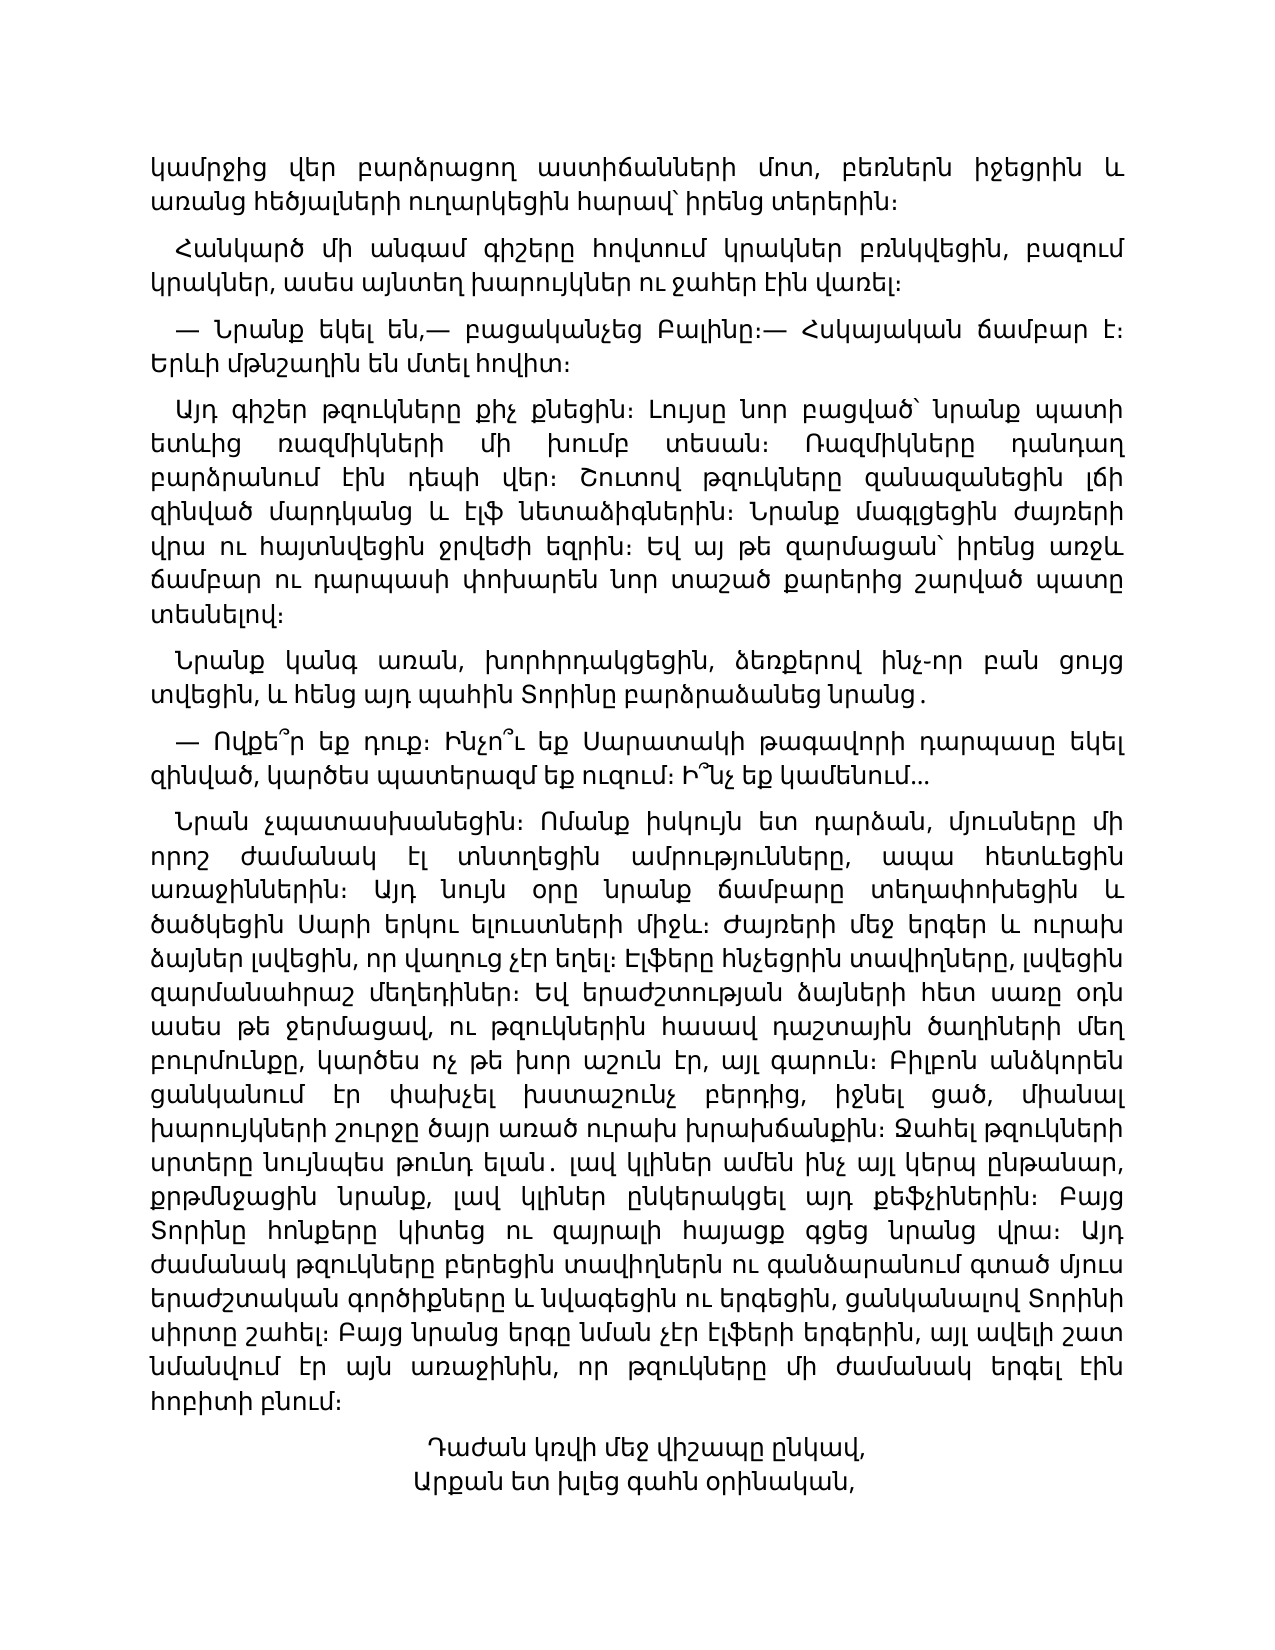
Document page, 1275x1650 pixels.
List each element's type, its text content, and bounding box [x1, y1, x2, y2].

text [150, 150, 1125, 218]
text Այդ գիշեր թզուկները քիչ քնեցին։ Լույսը նոր բացված՝ նրանք պատի ետևից ռազմիկների մի խումբ տեսան։ Ռազմիկները դանդաղ բարձրանում էին դեպի վեր։ Շուտով թզուկները զանազանեցին լճի զինված մարդկանց և էլֆ նետաձիգներին։ Նրանք մագլցեցին ժայռերի վրա ու հայտնվեցին ջրվեժի եզրին։ Եվ այ թե զարմացան՝ իրենց առջև ճամբար ու դարպասի փոխարեն նոր տաշած քարերից շարված պատը տեսնելով։ [150, 392, 1125, 630]
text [150, 1430, 1125, 1498]
text ― Նրանք եկել են,― բացականչեց Բալինը։― Հսկայական ճամբար է։ Երևի մթնշաղին են մտել հովիտ։ [150, 311, 1125, 379]
text ― Ովքե՞ր եք դուք։ Ինչո՞ւ եք Սարատակի թագավորի դարպասը եկել զինված, կարծես պատերազմ եք ուզում։ Ի՞նչ եք կամենում… [150, 723, 1125, 792]
text Նրանք կանգ առան, խորհրդակցեցին, ձեռքերով ինչ֊որ բան ցույց տվեցին, և հենց այդ պահին Տորինը բարձրաձանեց նրանց․ [150, 643, 1125, 711]
text Հանկարծ մի անգամ գիշերը հովտում կրակներ բռնկվեցին, բազում կրակներ, ասես այնտեղ խարույկներ ու ջահեր էին վառել։ [150, 231, 1125, 299]
text Նրան չպատասխանեցին։ Ոմանք իսկույն ետ դարձան, մյուսները մի որոշ ժամանակ էլ տնտղեցին ամրությունները, ապա հետևեցին առաջիններին։ Այդ նույն օրը նրանք ճամբարը տեղափոխեցին և ծածկեցին Սարի երկու ելուստների միջև։ Ժայռերի մեջ երգեր և ուրախ ձայներ լսվեցին, որ վաղուց չէր եղել։ Էլֆերը հնչեցրին տավիղները, լսվեցին զարմանահրաշ մեղեդիներ։ Եվ երաժշտության ձայների հետ սառը օդն ասես թե ջերմացավ, ու թզուկներին հասավ դաշտային ծաղիների մեղ բուրմունքը, կարծես ոչ թե խոր աշուն էր, այլ գարուն։ Բիլբոն անձկորեն ցանկանում էր փախչել խստաշունչ բերդից, իջնել ցած, միանալ խարույկների շուրջը ծայր առած ուրախ խրախճանքին։ Ջահել թզուկների սրտերը նույնպես թունդ ելան․ լավ կլիներ ամեն ինչ այլ կերպ ընթանար, քրթմնջացին նրանք, լավ կլիներ ընկերակցել այդ քեֆչիներին։ Բայց Տորինը հոնքերը կիտեց ու զայրալի հայացք գցեց նրանց վրա։ Այդ ժամանակ թզուկները բերեցին տավիղներն ու գանձարանում գտած մյուս երաժշտական գործիքները և նվագեցին ու երգեցին, ցանկանալով Տորինի սիրտը շահել։ Բայց նրանց երգը նման չէր էլֆերի երգերին, այլ ավելի շատ նմանվում էր այն առաջինին, որ թզուկները մի ժամանակ երգել էին հոբիտի բնում։ [150, 804, 1125, 1417]
